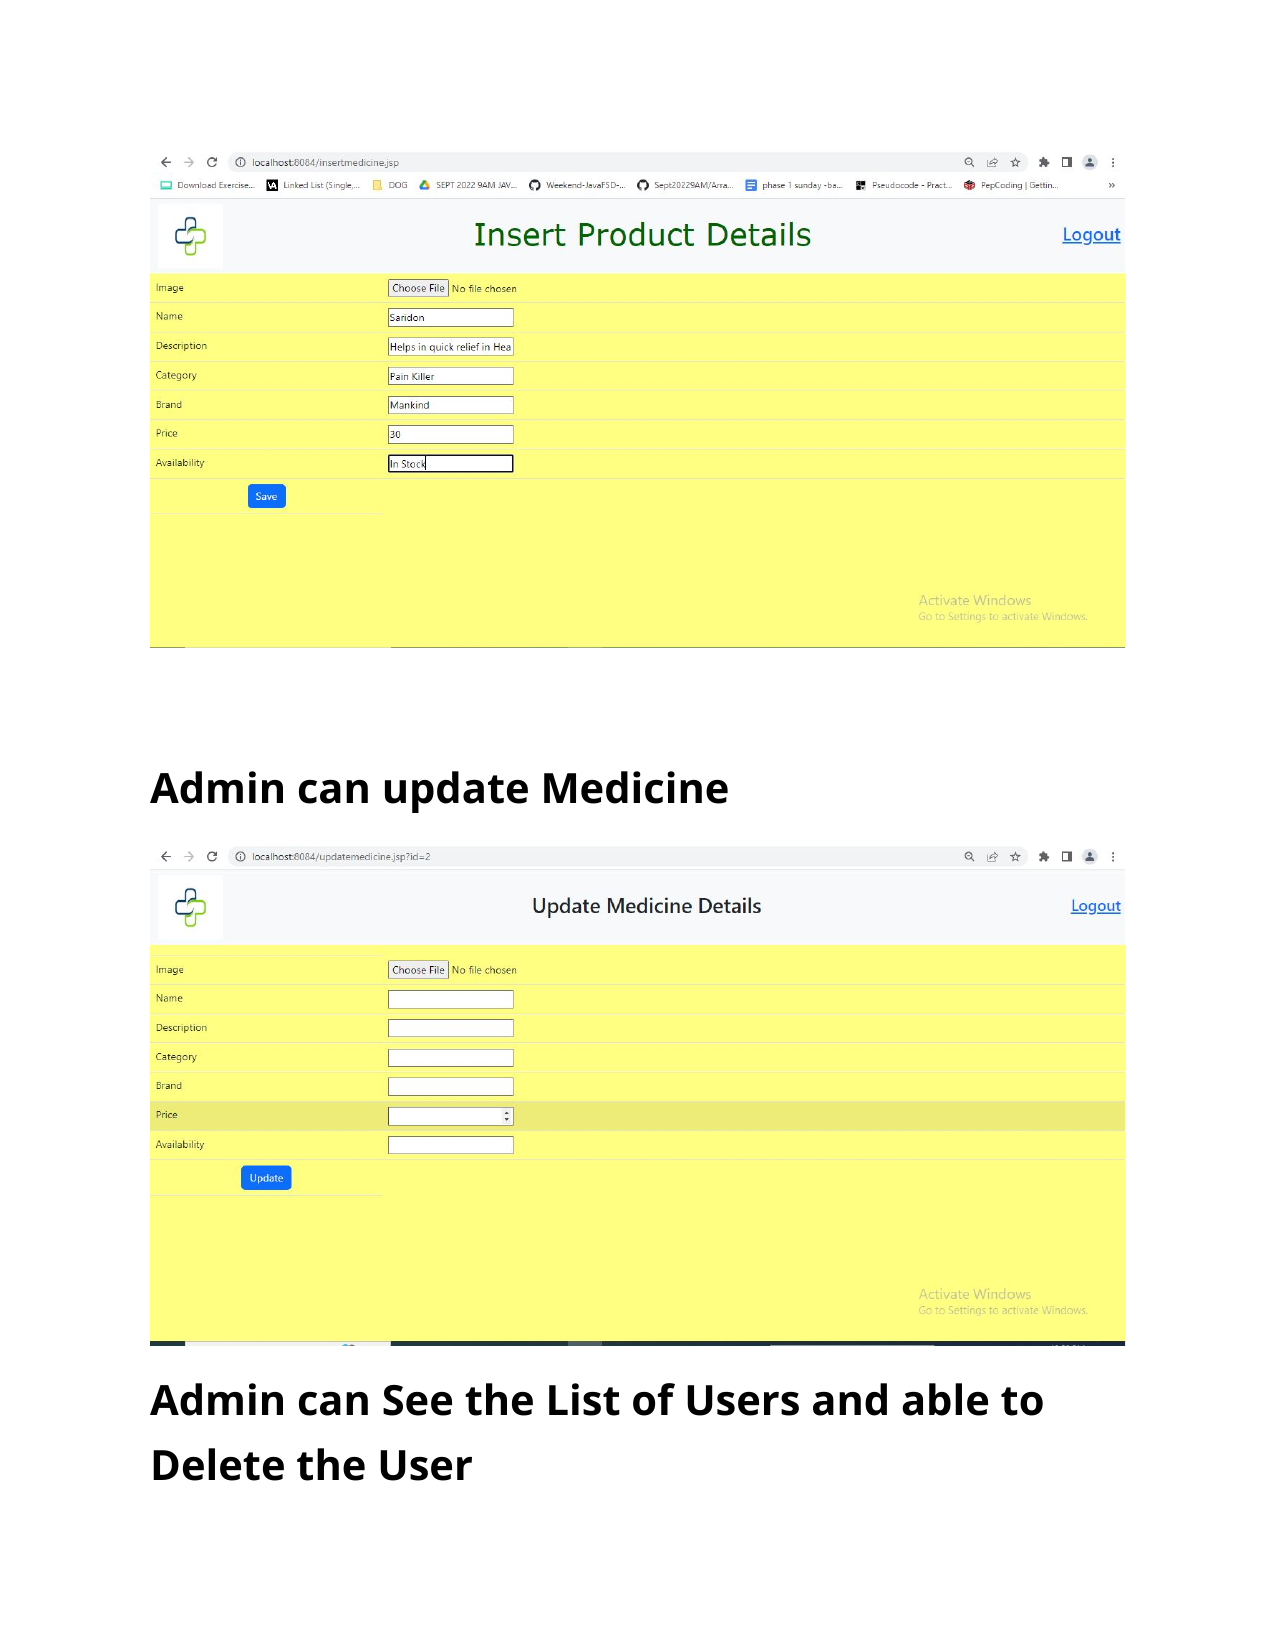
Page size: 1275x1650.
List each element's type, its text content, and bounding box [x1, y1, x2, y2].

text Admin can update Medicine [150, 758, 1125, 815]
picture [150, 844, 1125, 1346]
picture [150, 150, 1125, 648]
text Admin can See the List of Users and able to Delete the User [150, 1370, 1125, 1492]
